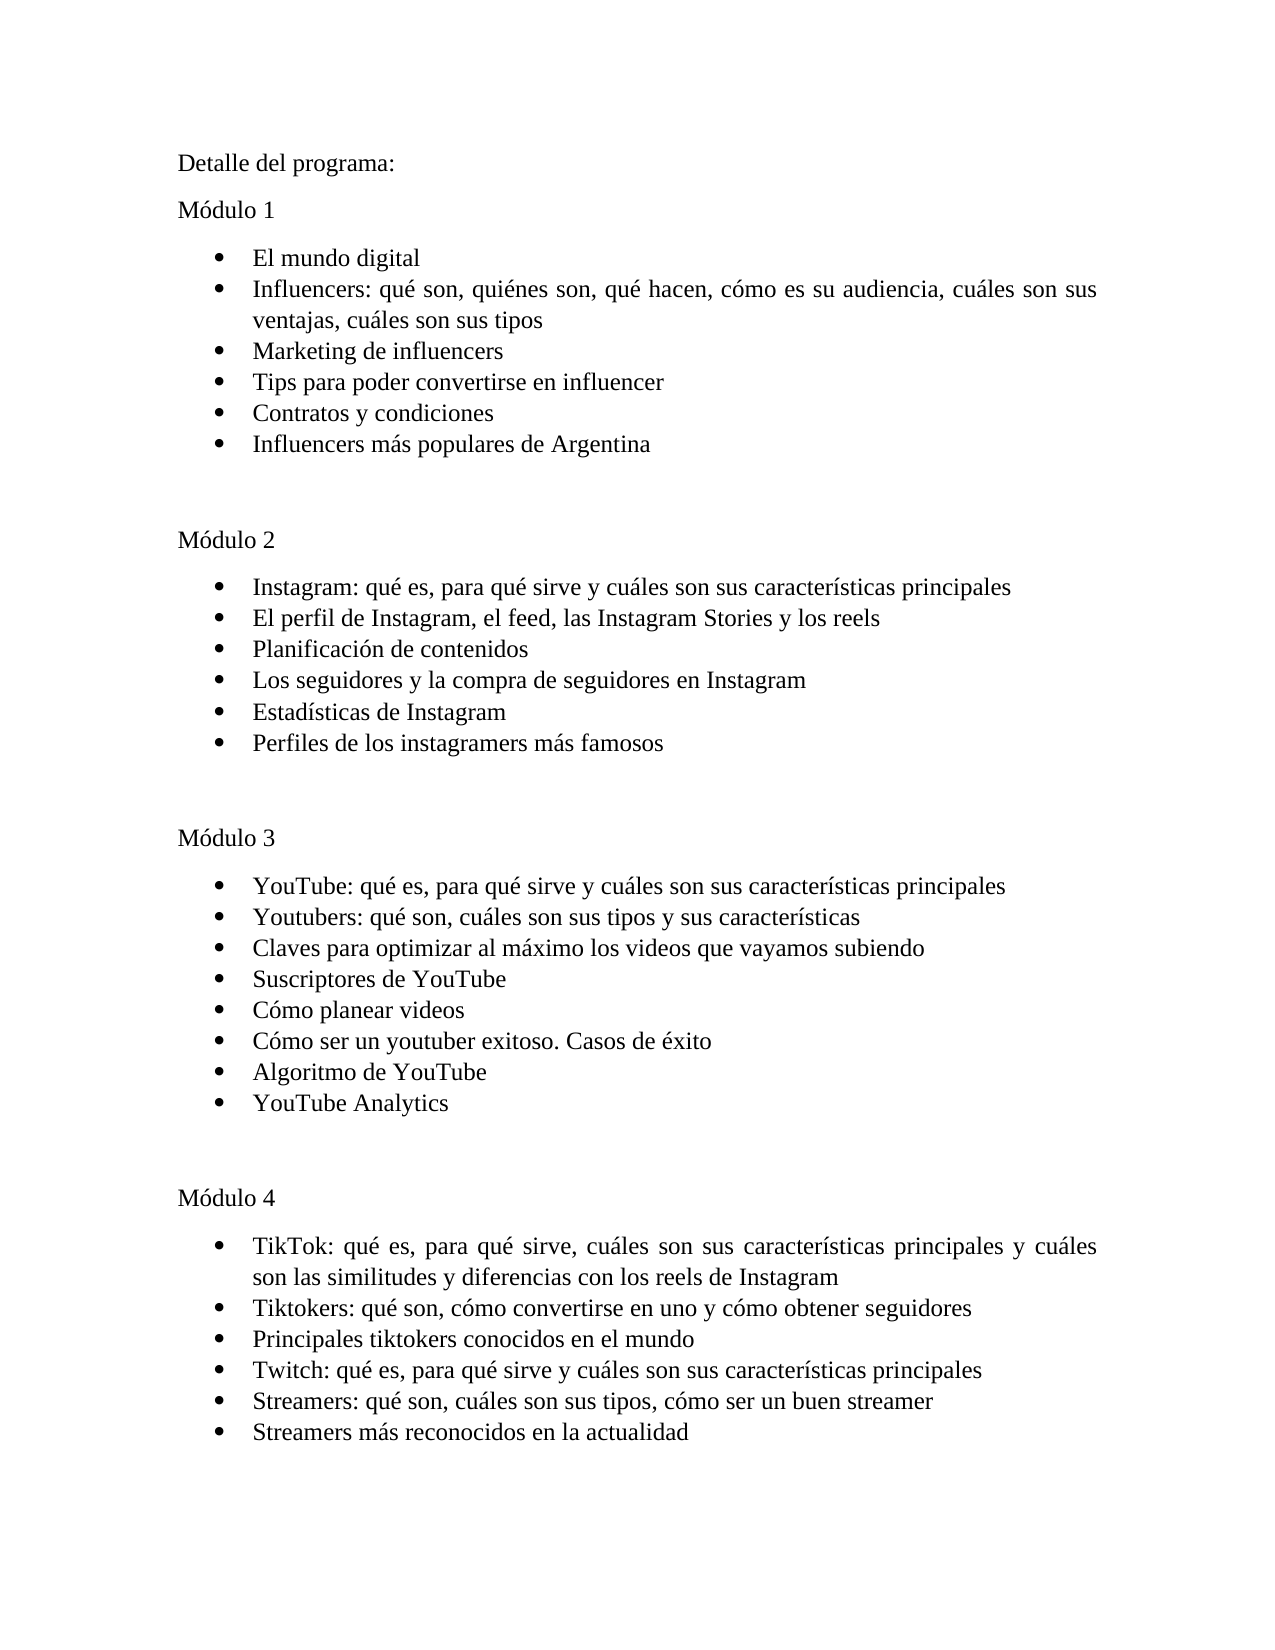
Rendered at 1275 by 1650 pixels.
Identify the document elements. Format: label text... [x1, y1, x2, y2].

list Los seguidores y la compra de seguidores en Instagram [215, 666, 1098, 694]
list Algoritmo de YouTube [215, 1057, 1098, 1086]
list Influencers: qué son, quiénes son, qué hacen, cómo es su audiencia, cuáles son sus ventajas, cuáles son sus tipos [215, 274, 1098, 334]
list YouTube Analytics [215, 1088, 1098, 1117]
text Módulo 2 [177, 525, 1098, 553]
list YouTube: qué es, para qué sirve y cuáles son sus características principales [215, 871, 1098, 899]
text Módulo 3 [177, 823, 1098, 852]
text Detalle del programa: [177, 148, 1098, 176]
list Tips para poder convertirse en influencer [215, 367, 1098, 396]
list Claves para optimizar al máximo los videos que vayamos subiendo [215, 933, 1098, 962]
list Marketing de influencers [215, 336, 1098, 365]
list Instagram: qué es, para qué sirve y cuáles son sus características principales [215, 572, 1098, 601]
list Streamers: qué son, cuáles son sus tipos, cómo ser un buen streamer [215, 1386, 1098, 1415]
list Planificación de contenidos [215, 634, 1098, 663]
list El perfil de Instagram, el feed, las Instagram Stories y los reels [215, 603, 1098, 632]
text Módulo 4 [177, 1183, 1098, 1212]
list Perfiles de los instagramers más famosos [215, 728, 1098, 756]
list TikTok: qué es, para qué sirve, cuáles son sus características principales y cuáles son las similitudes y diferencias con los reels de Instagram [215, 1231, 1098, 1291]
list Cómo ser un youtuber exitoso. Casos de éxito [215, 1026, 1098, 1055]
list Cómo planear videos [215, 995, 1098, 1024]
list Principales tiktokers conocidos en el mundo [215, 1324, 1098, 1353]
list Suscriptores de YouTube [215, 964, 1098, 993]
list Contratos y condiciones [215, 398, 1098, 427]
list Twitch: qué es, para qué sirve y cuáles son sus características principales [215, 1355, 1098, 1384]
list Streamers más reconocidos en la actualidad [215, 1417, 1098, 1446]
text Módulo 1 [177, 195, 1098, 224]
list Tiktokers: qué son, cómo convertirse en uno y cómo obtener seguidores [215, 1293, 1098, 1322]
list El mundo digital [215, 243, 1098, 272]
list Estadísticas de Instagram [215, 697, 1098, 725]
list Youtubers: qué son, cuáles son sus tipos y sus características [215, 902, 1098, 931]
list Influencers más populares de Argentina [215, 429, 1098, 458]
